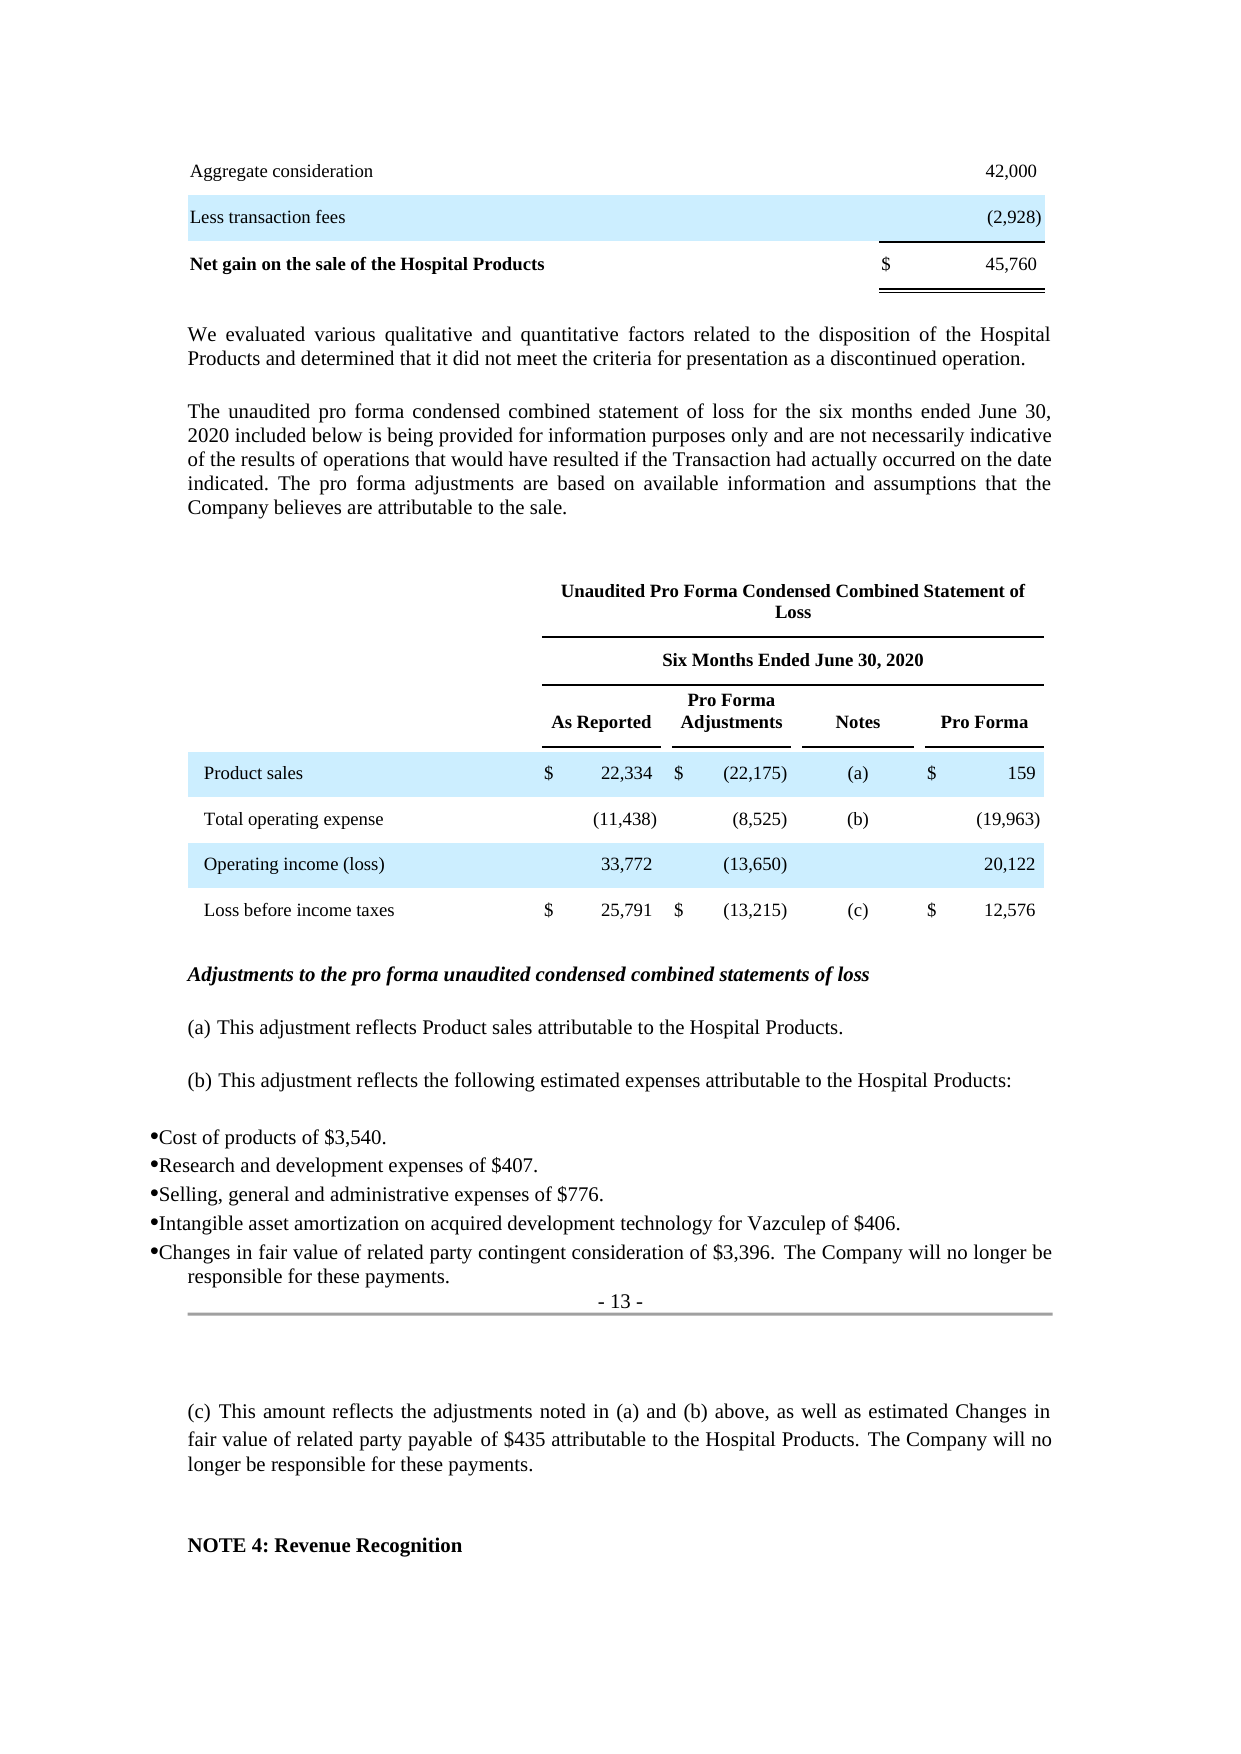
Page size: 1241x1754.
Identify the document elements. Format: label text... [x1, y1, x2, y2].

text •Research and development expenses of $407. [150, 1149, 1053, 1178]
text Adjustments to the pro forma unaudited condensed combined statements of loss [187, 962, 1053, 986]
text •Intangible asset amortization on acquired development technology for Vazculep of $406. [150, 1207, 1053, 1236]
text The unaudited pro forma condensed combined statement of loss for the six months ended June 30, 2020 included below is being provided for information purposes only and are not necessarily indicative of the results of operations that would have resulted if the Transaction had actually occurred on the date indicated. The pro forma adjustments are based on available information and assumptions that the Company believes are attributable to the sale. [187, 399, 1053, 519]
text (c) This amount reflects the adjustments noted in (a) and (b) above, as well as estimated Changes in fair value of related party payable of $435 attributable to the Hospital Products. The Company will no longer be responsible for these payments. [187, 1399, 1053, 1476]
text •Changes in fair value of related party contingent consideration of $3,396. The Company will no longer be responsible for these payments. [150, 1236, 1053, 1288]
text We evaluated various qualitative and quantitative factors related to the disposition of the Hospital Products and determined that it did not meet the criteria for presentation as a discontinued operation. [187, 322, 1053, 370]
text •Cost of products of $3,540. [150, 1121, 1053, 1149]
text - 13 - [187, 1288, 1053, 1312]
text NOTE 4: Revenue Recognition [187, 1533, 1053, 1557]
text (b) This adjustment reflects the following estimated expenses attributable to the Hospital Products: [187, 1068, 1053, 1092]
text (a) This adjustment reflects Product sales attributable to the Hospital Products. [187, 1015, 1053, 1039]
text •Selling, general and administrative expenses of $776. [150, 1178, 1053, 1207]
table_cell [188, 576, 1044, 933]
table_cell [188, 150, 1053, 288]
